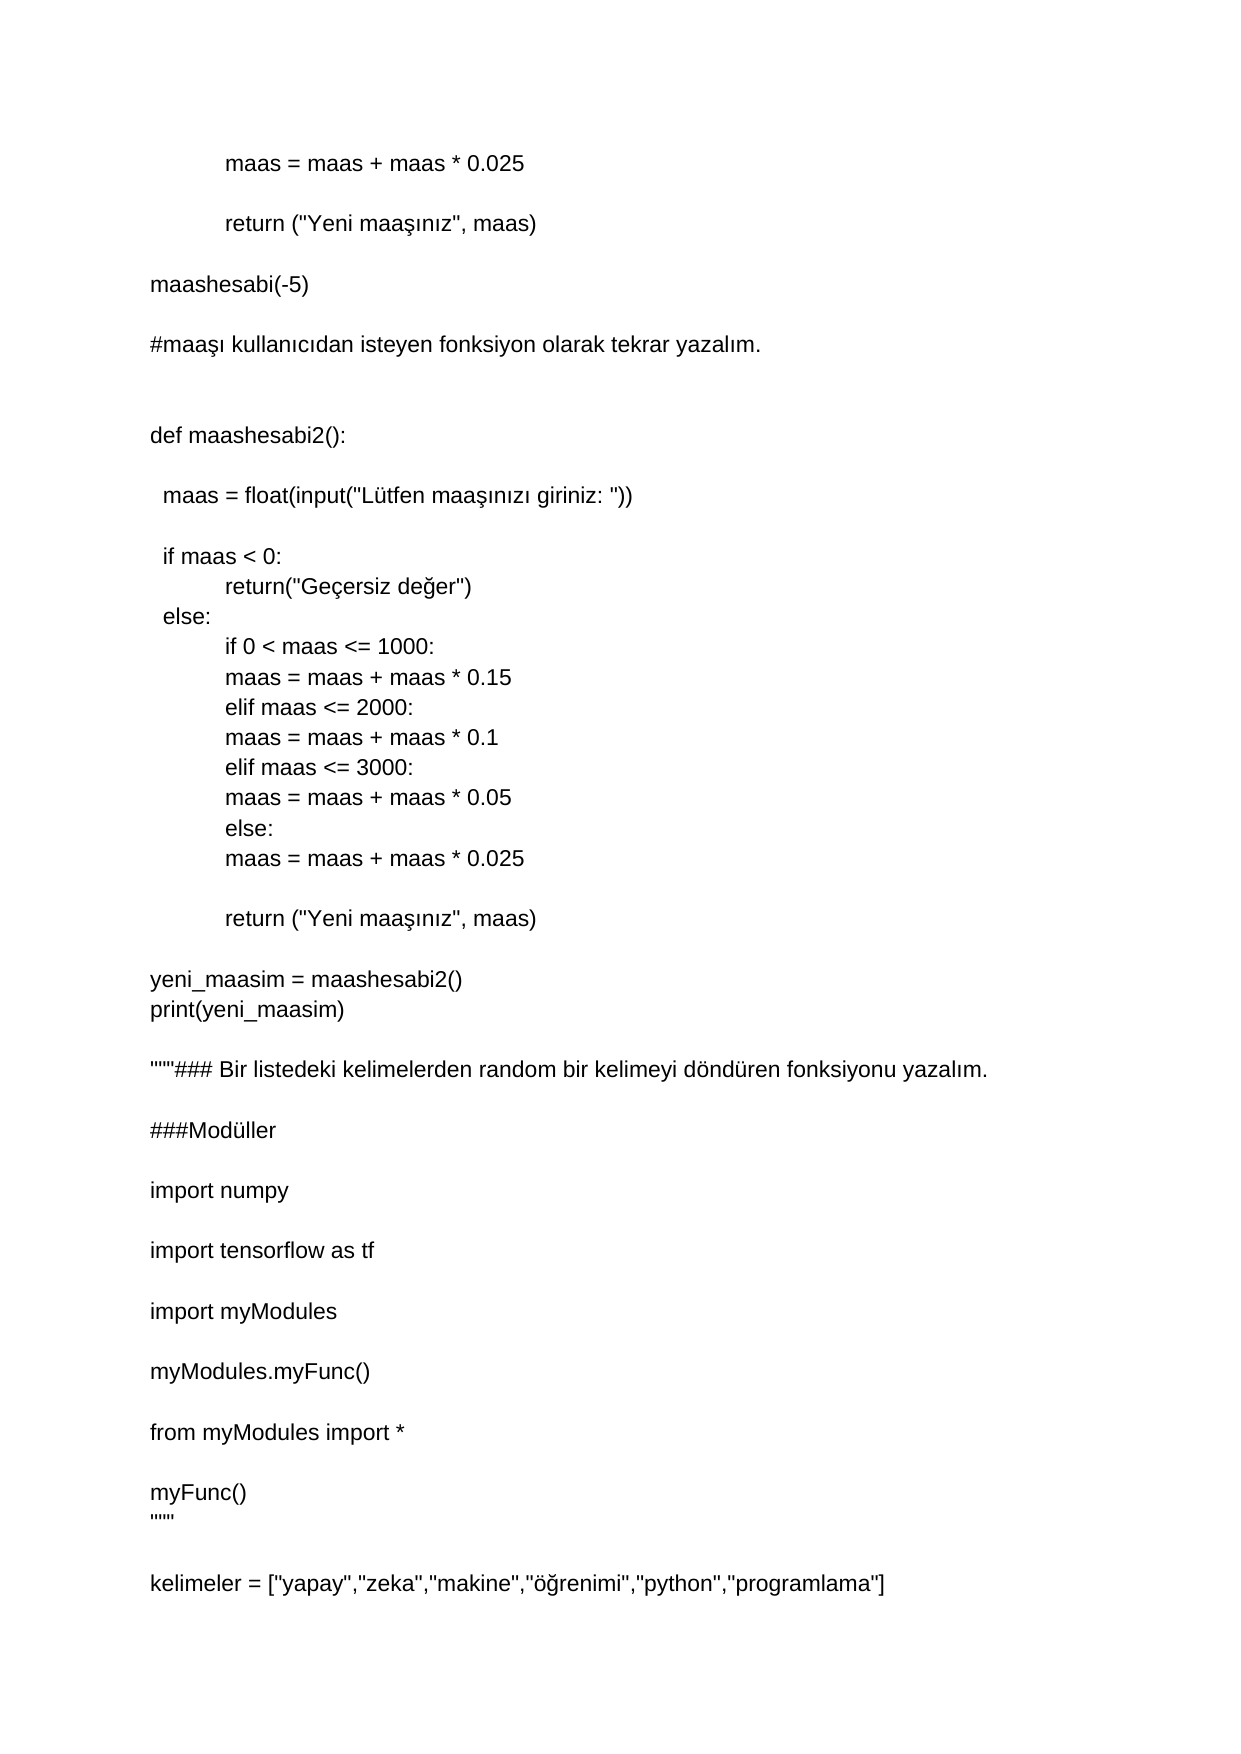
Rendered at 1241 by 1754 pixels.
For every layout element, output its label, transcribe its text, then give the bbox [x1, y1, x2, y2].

text maas = float(input("Lütfen maaşınızı giriniz: ")) [150, 482, 1090, 509]
text yeni_maasim = maashesabi2() [150, 966, 1090, 992]
text else: [150, 814, 1090, 841]
text maas = maas + maas * 0.025 [150, 150, 1090, 176]
text maashesabi(-5) [150, 271, 1090, 297]
text myFunc() [150, 1479, 1090, 1506]
text else: [150, 603, 1090, 629]
text return ("Yeni maaşınız", maas) [150, 210, 1090, 237]
text maas = maas + maas * 0.05 [150, 784, 1090, 811]
text import tensorflow as tf [150, 1237, 1090, 1264]
text """ [150, 1509, 1090, 1536]
text if maas < 0: [150, 543, 1090, 569]
text import numpy [150, 1177, 1090, 1203]
text maas = maas + maas * 0.15 [150, 663, 1090, 690]
text elif maas <= 2000: [150, 694, 1090, 720]
text if 0 < maas <= 1000: [150, 633, 1090, 660]
text import myModules [150, 1298, 1090, 1324]
text print(yeni_maasim) [150, 996, 1090, 1022]
text elif maas <= 3000: [150, 754, 1090, 781]
text from myModules import * [150, 1419, 1090, 1445]
text """### Bir listedeki kelimelerden random bir kelimeyi döndüren fonksiyonu yazalım. [150, 1056, 1090, 1083]
text maas = maas + maas * 0.1 [150, 724, 1090, 750]
text #maaşı kullanıcıdan isteyen fonksiyon olarak tekrar yazalım. [150, 331, 1090, 358]
text kelimeler = ["yapay","zeka","makine","öğrenimi","python","programlama"] [150, 1570, 1090, 1596]
text def maashesabi2(): [150, 422, 1090, 448]
text ###Modüller [150, 1117, 1090, 1143]
text return("Geçersiz değer") [150, 573, 1090, 599]
text maas = maas + maas * 0.025 [150, 845, 1090, 871]
text return ("Yeni maaşınız", maas) [150, 905, 1090, 932]
text myModules.myFunc() [150, 1358, 1090, 1385]
